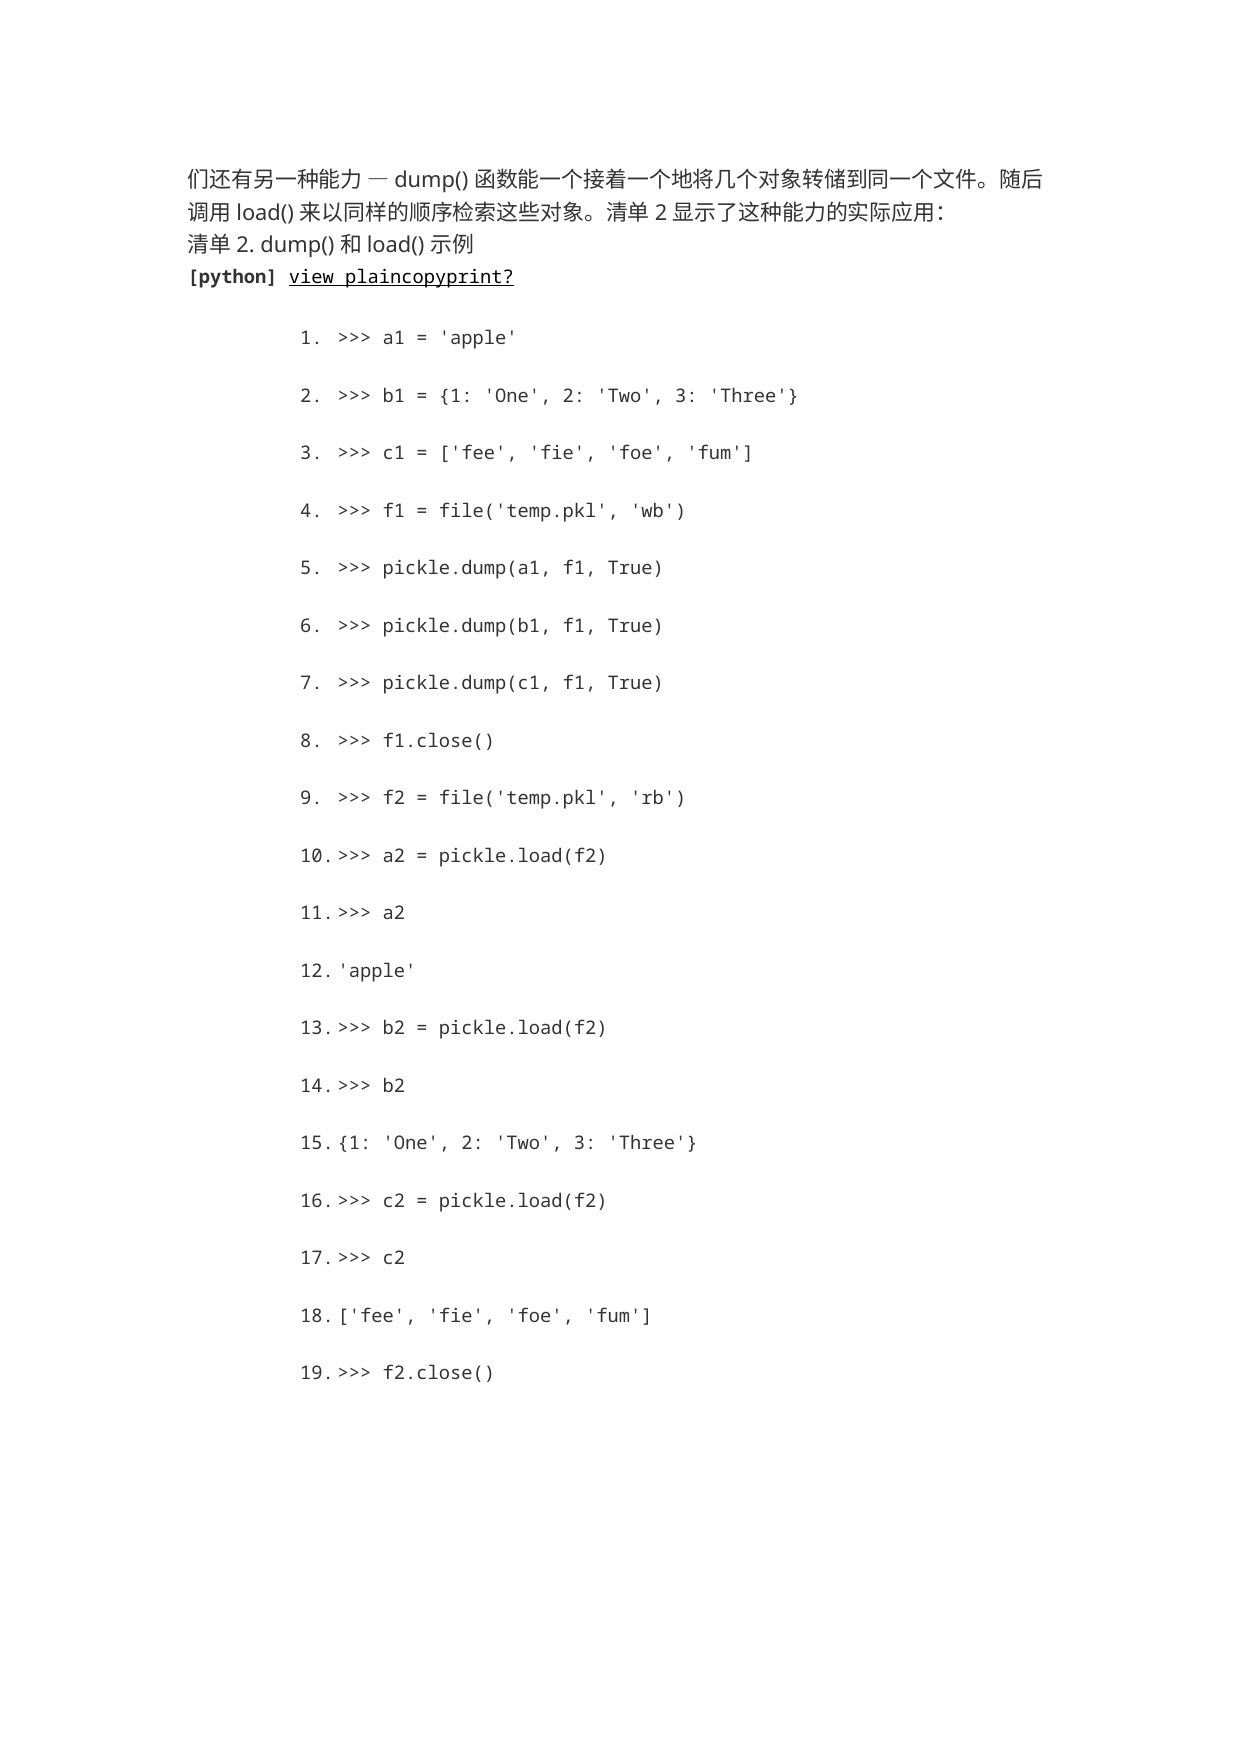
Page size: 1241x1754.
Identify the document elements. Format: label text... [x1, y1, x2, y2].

list >>> pickle.dump(a1, f1, True) [300, 551, 1053, 584]
list >>> a1 = 'apple' [300, 321, 1053, 354]
list >>> b2 [300, 1069, 1053, 1101]
list >>> f1 = file('temp.pkl', 'wb') [300, 494, 1053, 526]
list >>> f2 = file('temp.pkl', 'rb') [300, 781, 1053, 814]
list >>> b1 = {1: 'One', 2: 'Two', 3: 'Three'} [300, 379, 1053, 411]
list >>> a2 [300, 896, 1053, 929]
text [187, 162, 1053, 227]
text 清单 2. dump() 和 load() 示例 [187, 227, 1053, 259]
list >>> pickle.dump(c1, f1, True) [300, 666, 1053, 699]
list 'apple' [300, 954, 1053, 986]
list >>> c1 = ['fee', 'fie', 'foe', 'fum'] [300, 436, 1053, 469]
list {1: 'One', 2: 'Two', 3: 'Three'} [300, 1126, 1053, 1159]
list >>> pickle.dump(b1, f1, True) [300, 609, 1053, 641]
list >>> c2 = pickle.load(f2) [300, 1184, 1053, 1216]
list >>> b2 = pickle.load(f2) [300, 1011, 1053, 1044]
list >>> f2.close() [300, 1356, 1053, 1389]
text [python] view plaincopyprint? [187, 259, 1053, 292]
list >>> a2 = pickle.load(f2) [300, 839, 1053, 871]
list >>> f1.close() [300, 724, 1053, 756]
list ['fee', 'fie', 'foe', 'fum'] [300, 1299, 1053, 1331]
list >>> c2 [300, 1241, 1053, 1274]
